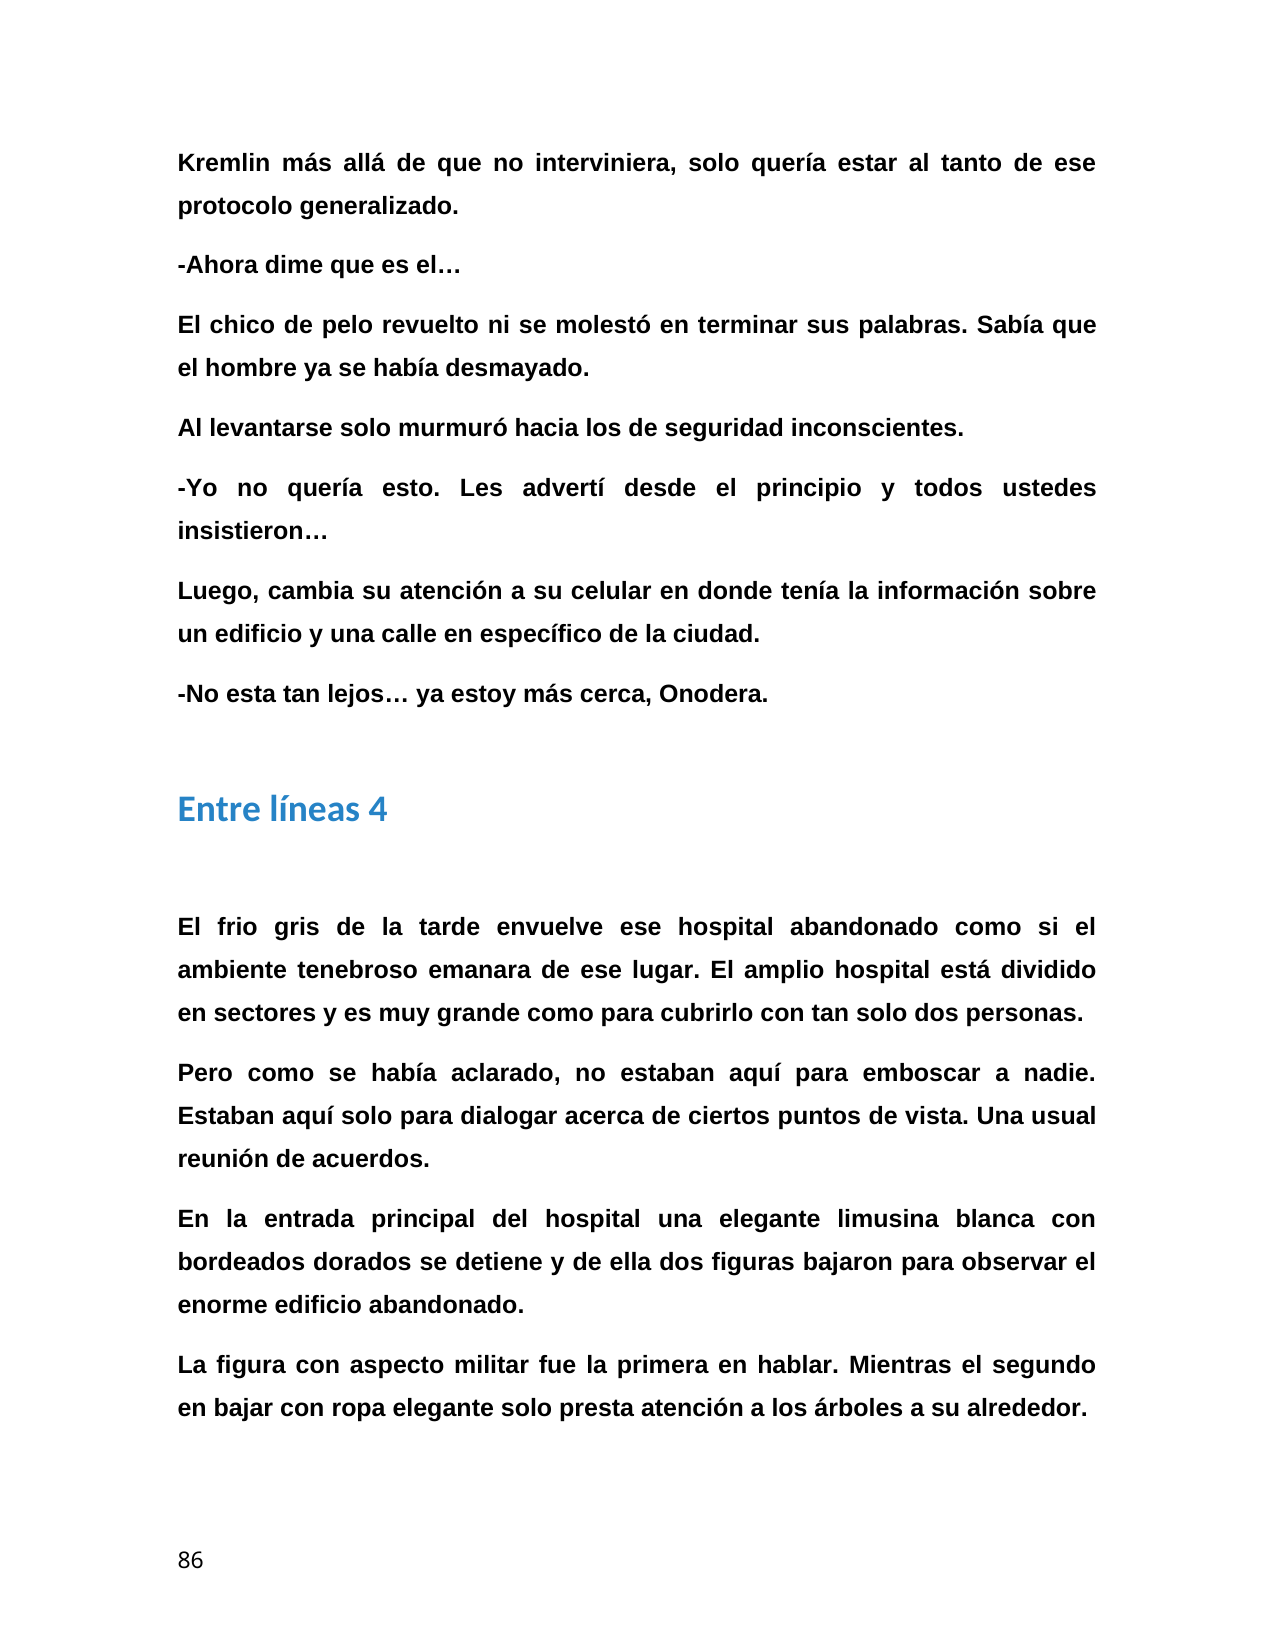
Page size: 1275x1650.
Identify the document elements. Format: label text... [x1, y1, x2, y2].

text La figura con aspecto militar fue la primera en hablar. Mientras el segundo en bajar con ropa elegante solo presta atención a los árboles a su alrededor. [177, 1350, 1098, 1422]
text Luego, cambia su atención a su celular en donde tenía la información sobre un edificio y una calle en específico de la ciudad. [177, 576, 1098, 648]
text Al levantarse solo murmuró hacia los de seguridad inconscientes. [177, 413, 1098, 442]
text El chico de pelo revuelto ni se molestó en terminar sus palabras. Sabía que el hombre ya se había desmayado. [177, 310, 1098, 382]
text El frio gris de la tarde envuelve ese hospital abandonado como si el ambiente tenebroso emanara de ese lugar. El amplio hospital está dividido en sectores y es muy grande como para cubrirlo con tan solo dos personas. [177, 912, 1098, 1027]
text -Yo no quería esto. Les advertí desde el principio y todos ustedes insistieron… [177, 473, 1098, 545]
text En la entrada principal del hospital una elegante limusina blanca con bordeados dorados se detiene y de ella dos figuras bajaron para observar el enorme edificio abandonado. [177, 1204, 1098, 1319]
text Pero como se había aclarado, no estaban aquí para emboscar a nadie. Estaban aquí solo para dialogar acerca de ciertos puntos de vista. Una usual reunión de acuerdos. [177, 1058, 1098, 1173]
text -No esta tan lejos… ya estoy más cerca, Onodera. [177, 679, 1098, 708]
text Entre líneas 4 [177, 785, 1098, 831]
text -Ahora dime que es el… [177, 251, 1098, 279]
